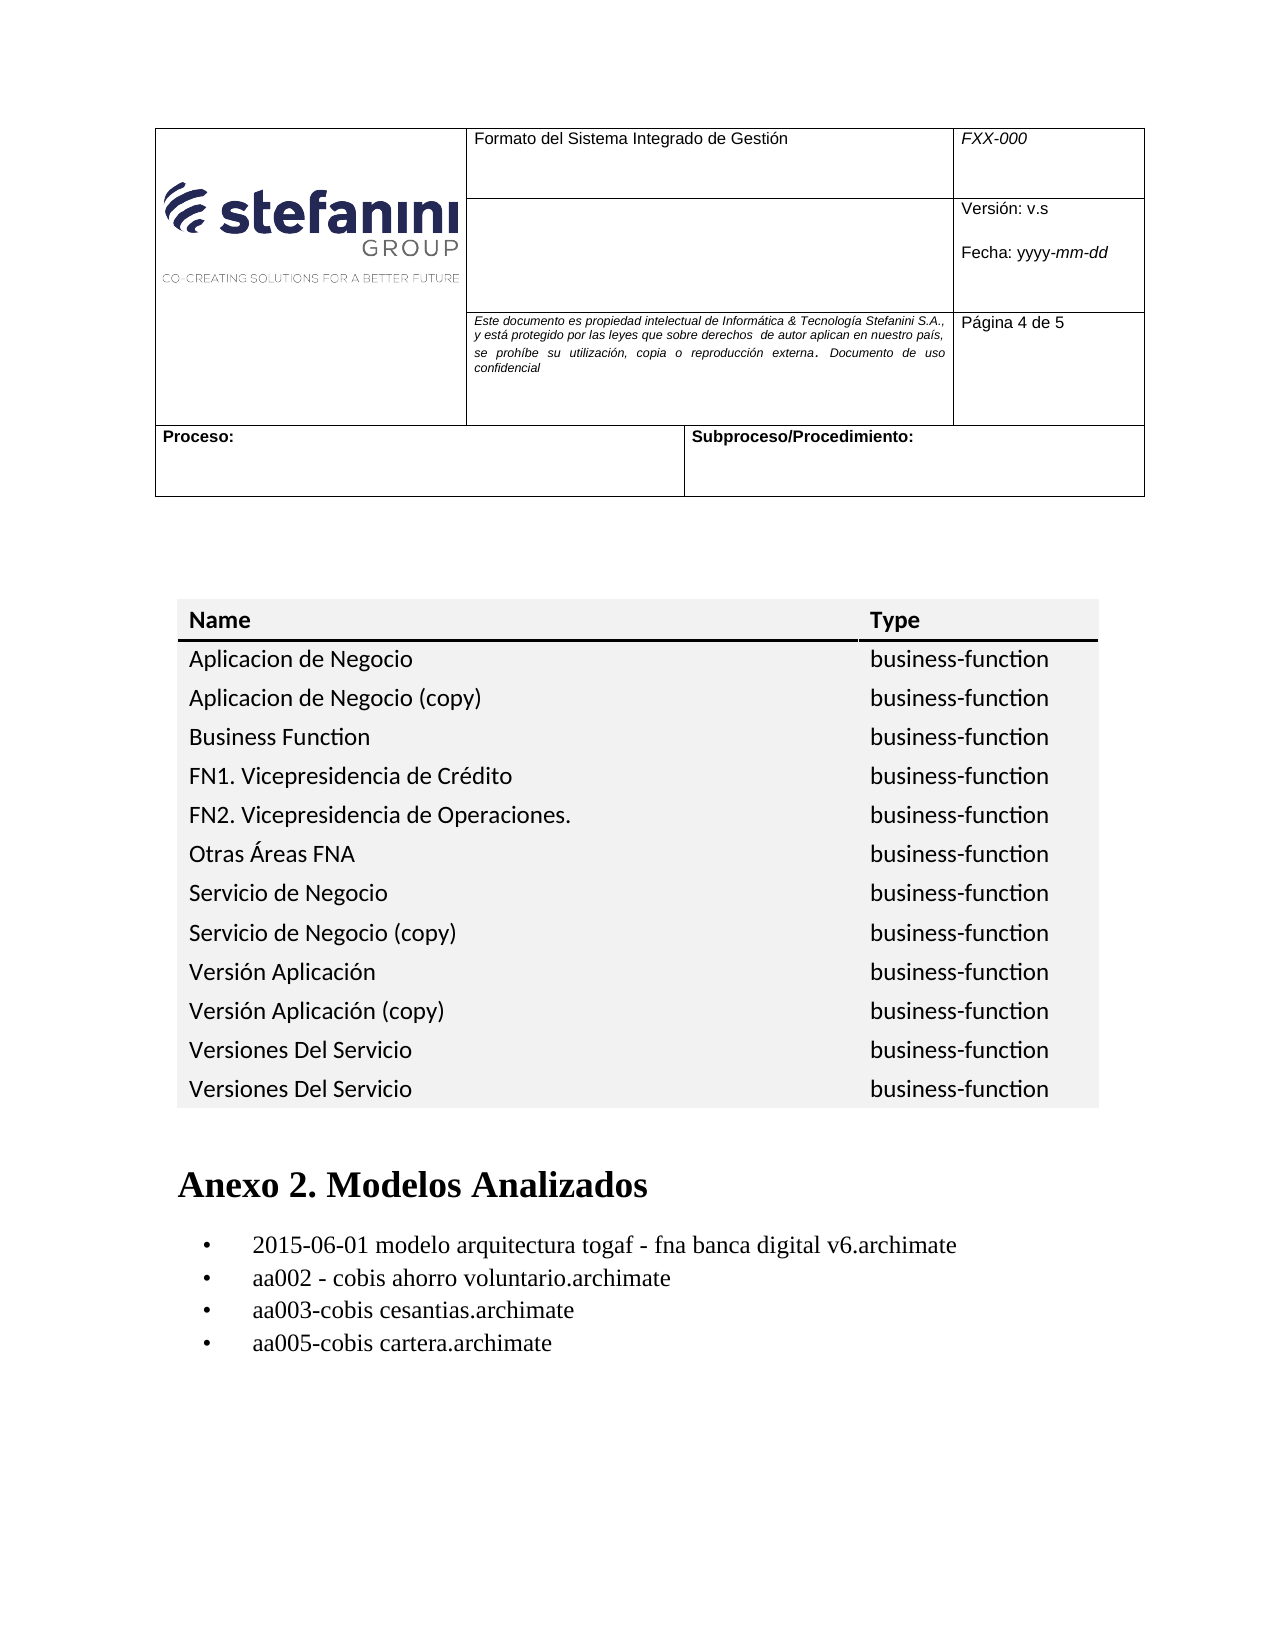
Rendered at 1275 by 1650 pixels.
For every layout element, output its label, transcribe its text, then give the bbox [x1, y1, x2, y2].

list 2015-06-01 modelo arquitectura togaf - fna banca digital v6.archimate [202, 1230, 1098, 1259]
list aa003-cobis cesantias.archimate [202, 1295, 1098, 1324]
table_cell Aplicacion de Negocio [178, 642, 858, 677]
table_cell business-function [859, 679, 1098, 717]
table_cell Business Function [178, 718, 858, 756]
table_cell Servicio de Negocio [178, 874, 858, 912]
table_cell Versión Aplicación (copy) [178, 991, 858, 1029]
table_cell business-function [859, 874, 1098, 912]
table_cell business-function [859, 757, 1098, 795]
table_cell FN1. Vicepresidencia de Crédito [178, 757, 858, 795]
table_cell business-function [859, 796, 1098, 834]
table_cell business-function [859, 1030, 1098, 1068]
list aa002 - cobis ahorro voluntario.archimate [202, 1263, 1098, 1291]
table_cell business-function [859, 1069, 1098, 1107]
table_header Type [859, 600, 1098, 638]
table_cell Versiones Del Servicio [178, 1030, 858, 1068]
table_cell FN2. Vicepresidencia de Operaciones. [178, 796, 858, 834]
table_header Name [178, 600, 858, 638]
table_cell business-function [859, 642, 1098, 677]
subtitle Anexo 2. Modelos Analizados [177, 1162, 1098, 1205]
table_cell business-function [859, 952, 1098, 990]
table_cell Aplicacion de Negocio (copy) [178, 679, 858, 717]
table_cell business-function [859, 913, 1098, 951]
table_cell Otras Áreas FNA [178, 835, 858, 873]
table_cell Versiones Del Servicio [178, 1069, 858, 1107]
picture [162, 182, 460, 286]
table_cell business-function [859, 991, 1098, 1029]
table_cell business-function [859, 835, 1098, 873]
table_cell Versión Aplicación [178, 952, 858, 990]
table_cell Servicio de Negocio (copy) [178, 913, 858, 951]
list aa005-cobis cartera.archimate [202, 1328, 1098, 1356]
table_cell business-function [859, 718, 1098, 756]
